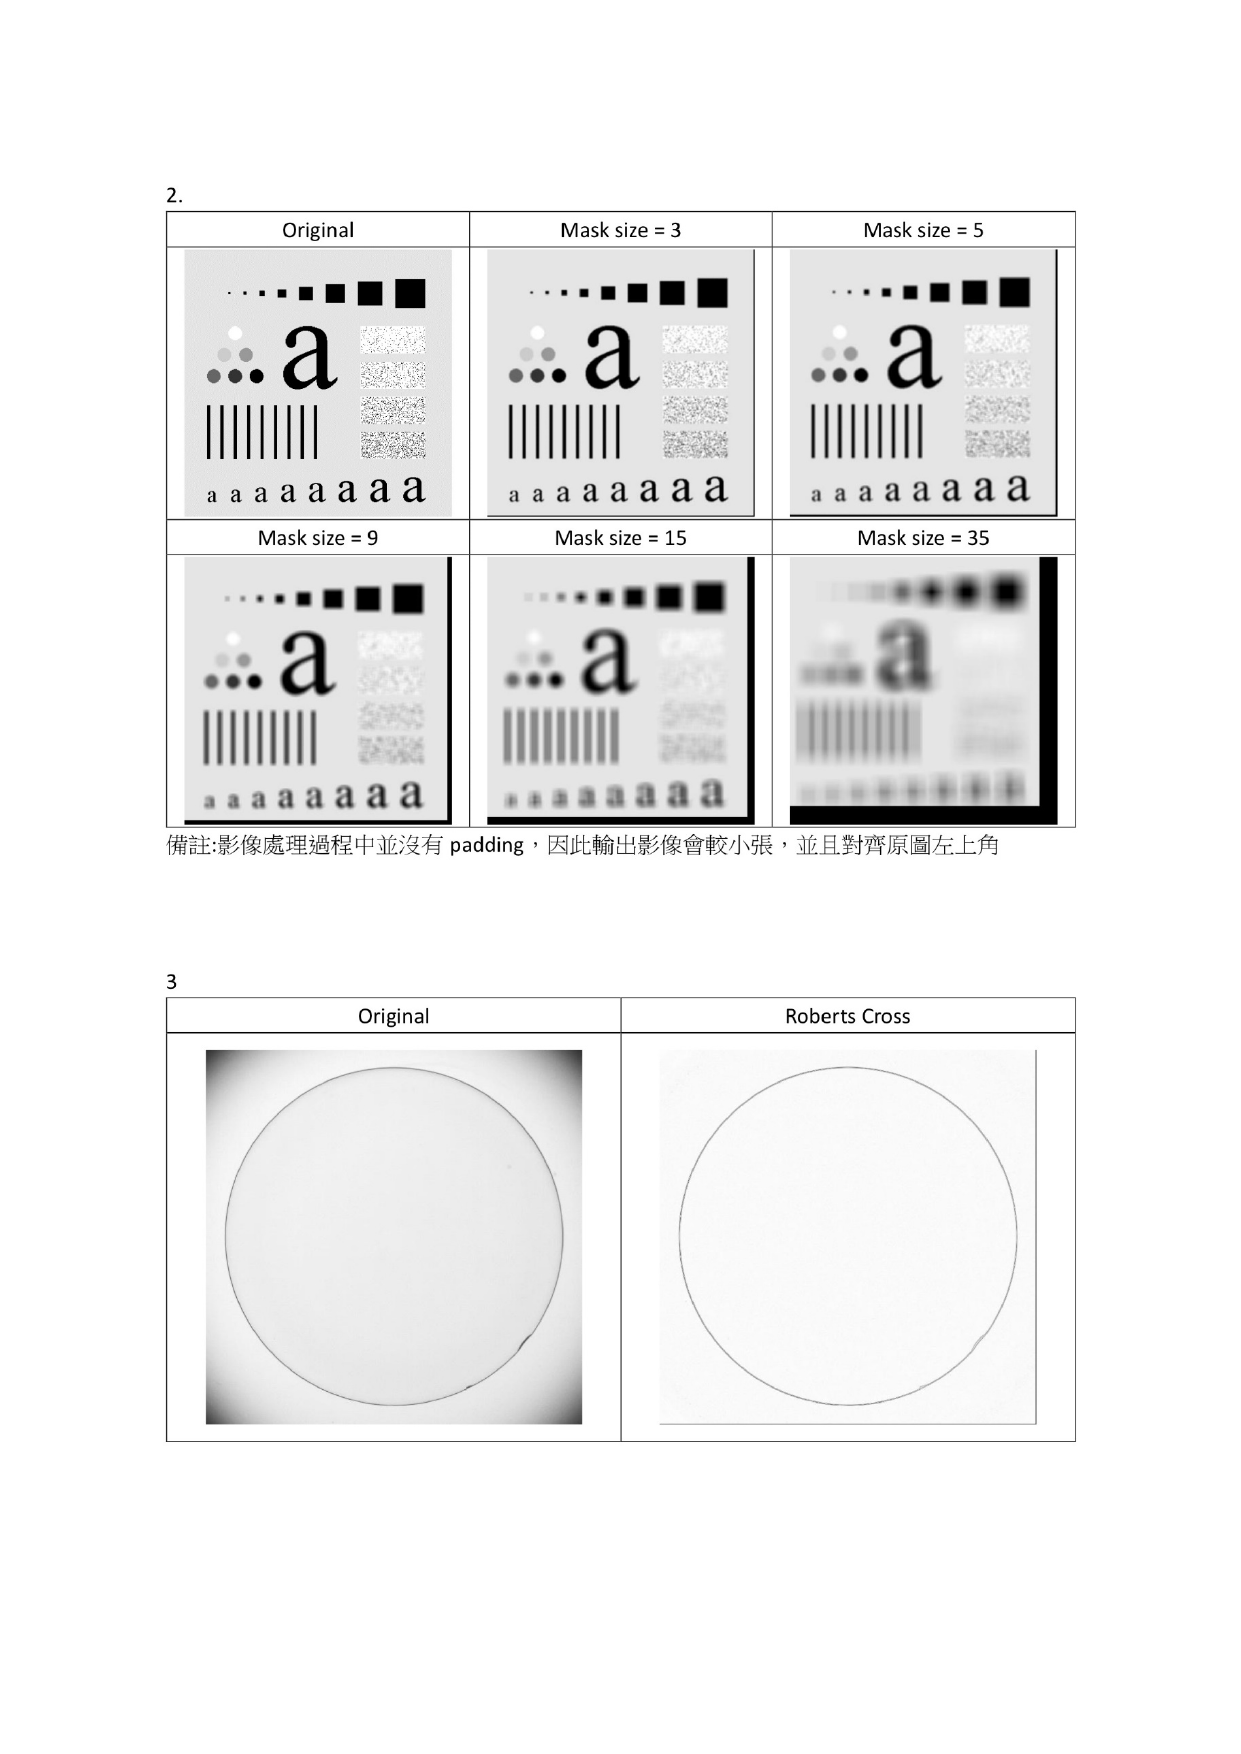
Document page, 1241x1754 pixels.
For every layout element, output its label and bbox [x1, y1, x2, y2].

picture [59, 70, 1182, 1659]
